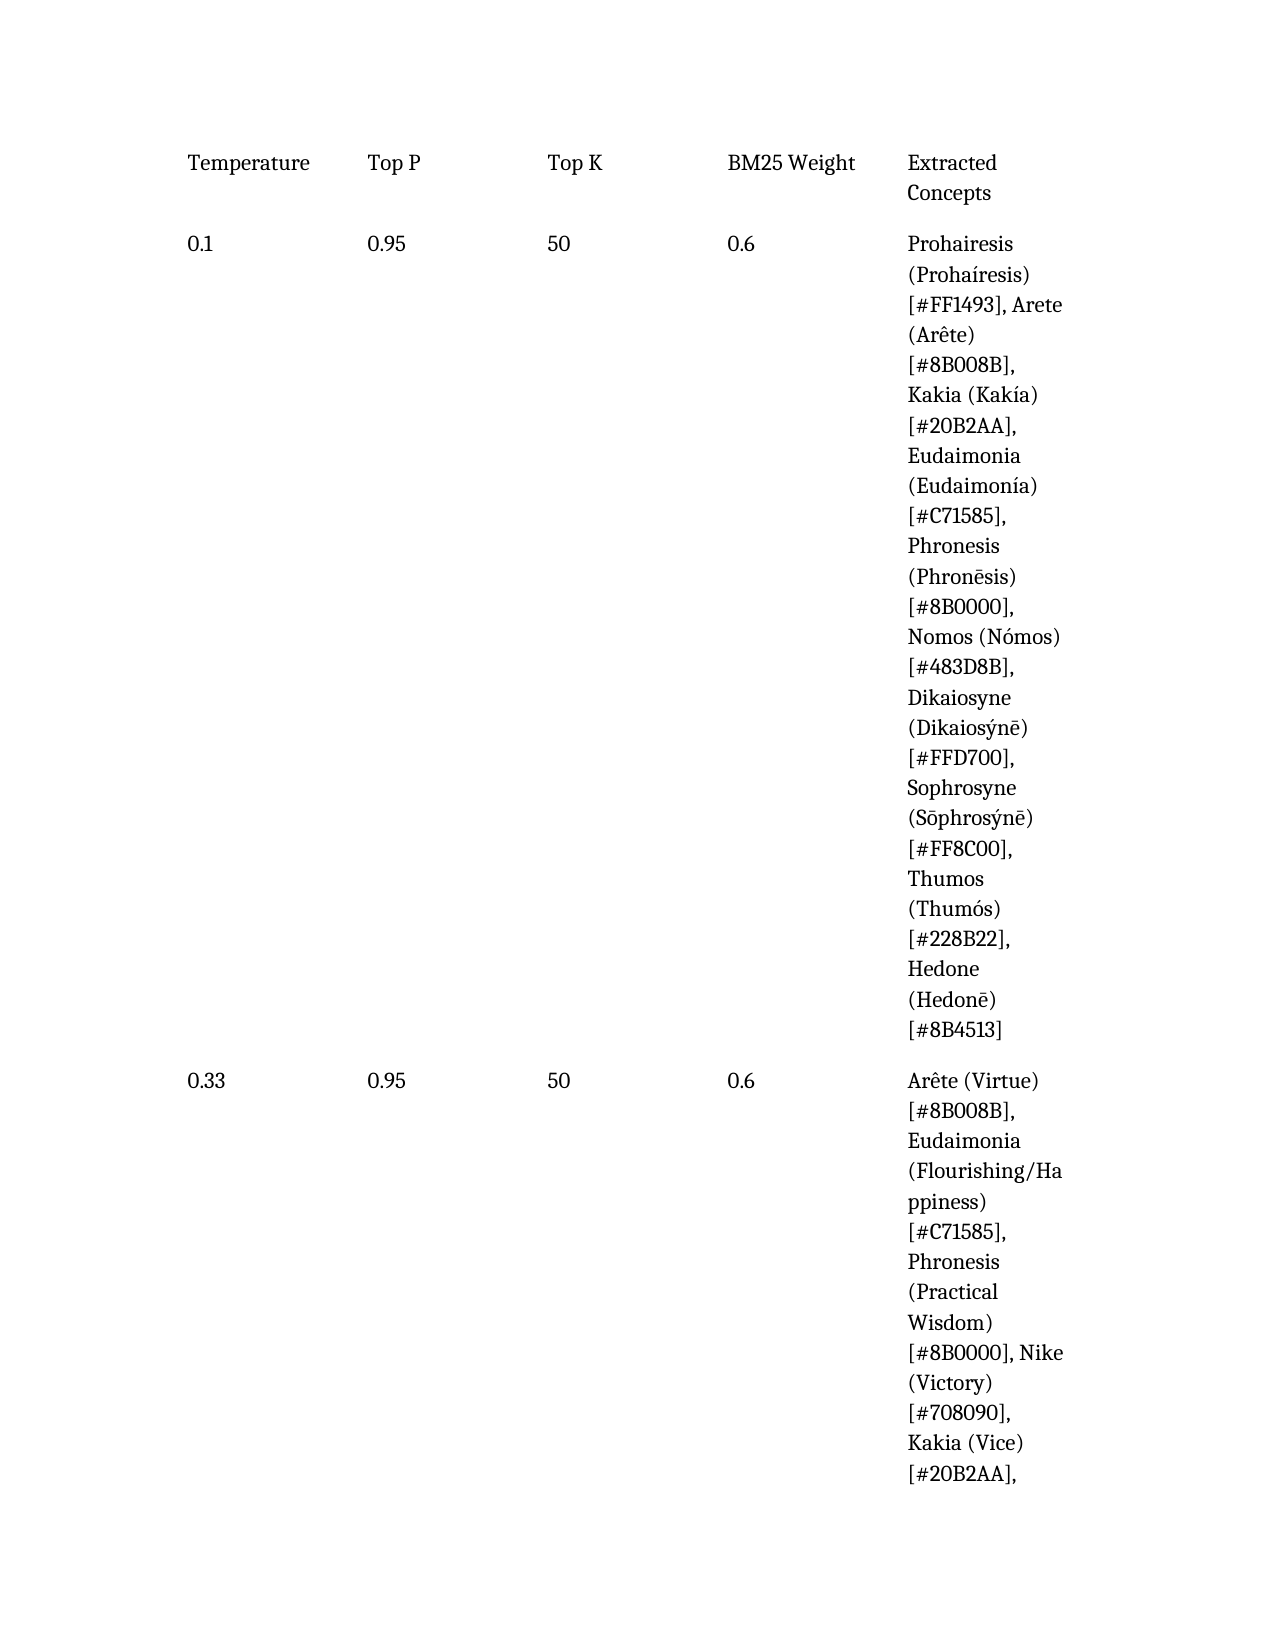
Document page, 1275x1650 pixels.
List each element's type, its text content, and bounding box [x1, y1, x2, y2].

table_cell 0.6 [716, 1068, 896, 1487]
table_cell 50 [536, 1068, 716, 1487]
table_cell 50 [536, 231, 716, 1068]
table_cell 0.95 [356, 231, 536, 1068]
table_header Top K [536, 150, 716, 231]
table_cell 0.1 [176, 231, 356, 1068]
table_cell Prohairesis (Prohaíresis) [#FF1493], Arete (Arête) [#8B008B], Kakia (Kakía) [#20B2AA], Eudaimonia (Eudaimonía) [#C71585], Phronesis (Phronēsis) [#8B0000], Nomos (Nómos) [#483D8B], Dikaiosyne (Dikaiosýnē) [#FFD700], Sophrosyne (Sōphrosýnē) [#FF8C00], Thumos (Thumós) [#228B22], Hedone (Hedonē) [#8B4513] [896, 231, 1076, 1068]
table_cell 0.33 [176, 1068, 356, 1487]
table_cell 0.6 [716, 231, 896, 1068]
table_header Top P [356, 150, 536, 231]
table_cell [896, 1068, 1076, 1487]
table_cell 0.95 [356, 1068, 536, 1487]
table_header BM25 Weight [716, 150, 896, 231]
table_header Extracted Concepts [896, 150, 1076, 231]
table_header Temperature [176, 150, 356, 231]
